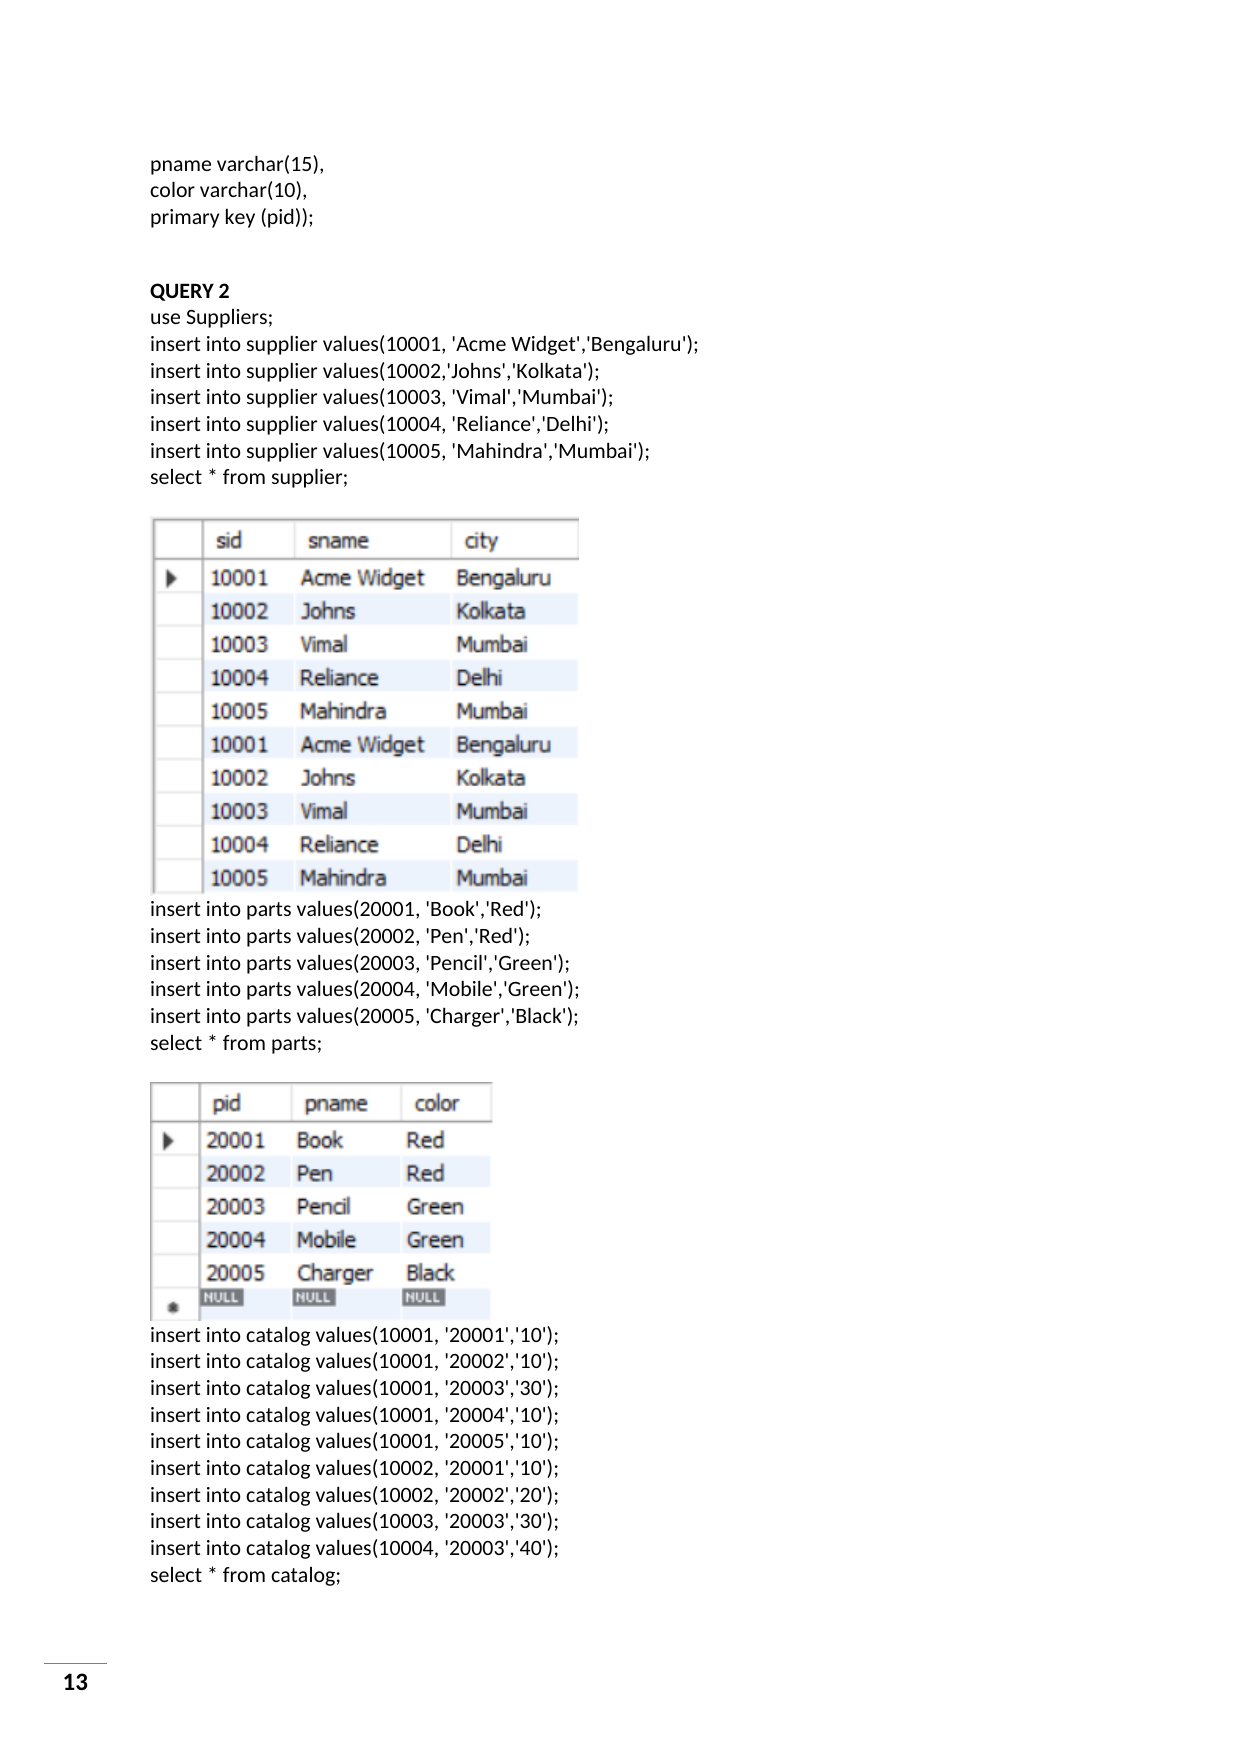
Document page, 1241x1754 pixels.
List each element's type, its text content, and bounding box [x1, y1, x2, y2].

text insert into supplier values(10003, 'Vimal','Mumbai'); [150, 383, 1090, 410]
text use Suppliers; [150, 303, 1090, 330]
text insert into catalog values(10001, '20005','10'); [150, 1428, 1090, 1454]
text insert into parts values(20001, 'Book','Red'); [150, 896, 1090, 922]
text insert into supplier values(10005, 'Mahindra','Mumbai'); [150, 437, 1090, 463]
picture [150, 516, 579, 896]
text insert into parts values(20004, 'Mobile','Green'); [150, 976, 1090, 1002]
text insert into supplier values(10002,'Johns','Kolkata'); [150, 357, 1090, 383]
text select * from catalog; [150, 1561, 1090, 1588]
text insert into catalog values(10004, '20003','40'); [150, 1534, 1090, 1561]
text insert into catalog values(10003, '20003','30'); [150, 1508, 1090, 1534]
text select * from parts; [150, 1029, 1090, 1056]
text insert into catalog values(10001, '20002','10'); [150, 1348, 1090, 1374]
text insert into catalog values(10001, '20003','30'); [150, 1374, 1090, 1401]
text insert into catalog values(10002, '20002','20'); [150, 1481, 1090, 1508]
text QUERY 2 [150, 277, 1090, 303]
text insert into parts values(20002, 'Pen','Red'); [150, 922, 1090, 949]
text insert into parts values(20005, 'Charger','Black'); [150, 1002, 1090, 1029]
picture [150, 1082, 493, 1321]
text color varchar(10), [150, 177, 1090, 203]
text insert into catalog values(10001, '20001','10'); [150, 1321, 1090, 1348]
text pname varchar(15), [150, 150, 1090, 177]
text insert into supplier values(10001, 'Acme Widget','Bengaluru'); [150, 330, 1090, 357]
text insert into catalog values(10002, '20001','10'); [150, 1454, 1090, 1481]
text select * from supplier; [150, 463, 1090, 490]
text insert into supplier values(10004, 'Reliance','Delhi'); [150, 410, 1090, 437]
text insert into catalog values(10001, '20004','10'); [150, 1401, 1090, 1428]
text primary key (pid)); [150, 203, 1090, 230]
text insert into parts values(20003, 'Pencil','Green'); [150, 949, 1090, 976]
